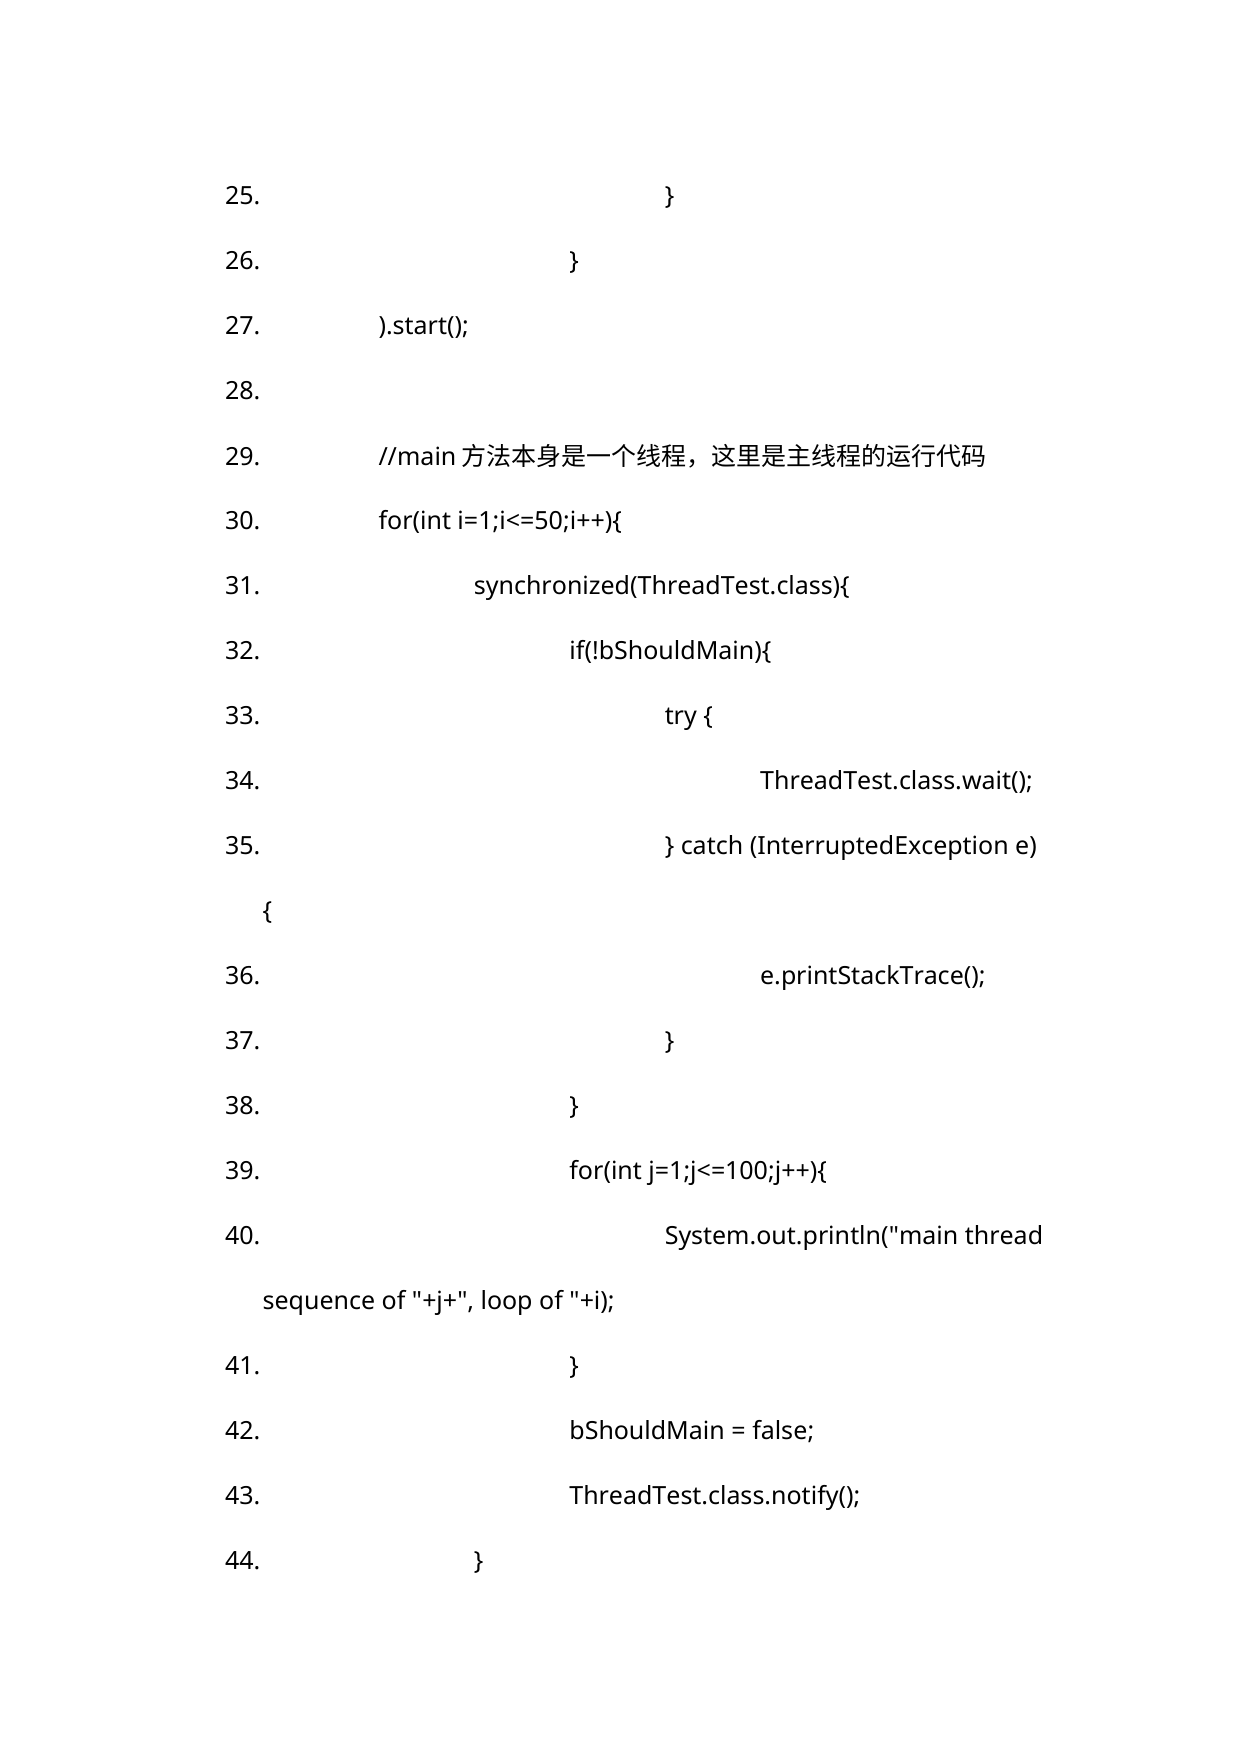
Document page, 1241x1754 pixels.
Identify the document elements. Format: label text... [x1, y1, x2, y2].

list System.out.println("main thread sequence of "+j+", loop of "+i); [225, 1202, 1053, 1332]
list bShouldMain = false; [225, 1397, 1053, 1462]
list } [225, 1332, 1053, 1397]
list ).start(); [225, 292, 1053, 357]
list } [225, 1007, 1053, 1072]
list ThreadTest.class.notify(); [225, 1462, 1053, 1527]
list ThreadTest.class.wait(); [225, 747, 1053, 812]
list try { [225, 682, 1053, 747]
list synchronized(ThreadTest.class){ [225, 552, 1053, 617]
list } catch (InterruptedException e) { [225, 812, 1053, 942]
list } [225, 162, 1053, 227]
list for(int j=1;j<=100;j++){ [225, 1137, 1053, 1202]
list for(int i=1;i<=50;i++){ [225, 487, 1053, 552]
list e.printStackTrace(); [225, 942, 1053, 1007]
list //main方法本身是一个线程，这里是主线程的运行代码 [225, 422, 1053, 487]
list } [225, 1072, 1053, 1137]
list } [225, 227, 1053, 292]
list } [225, 1527, 1053, 1592]
list if(!bShouldMain){ [225, 617, 1053, 682]
